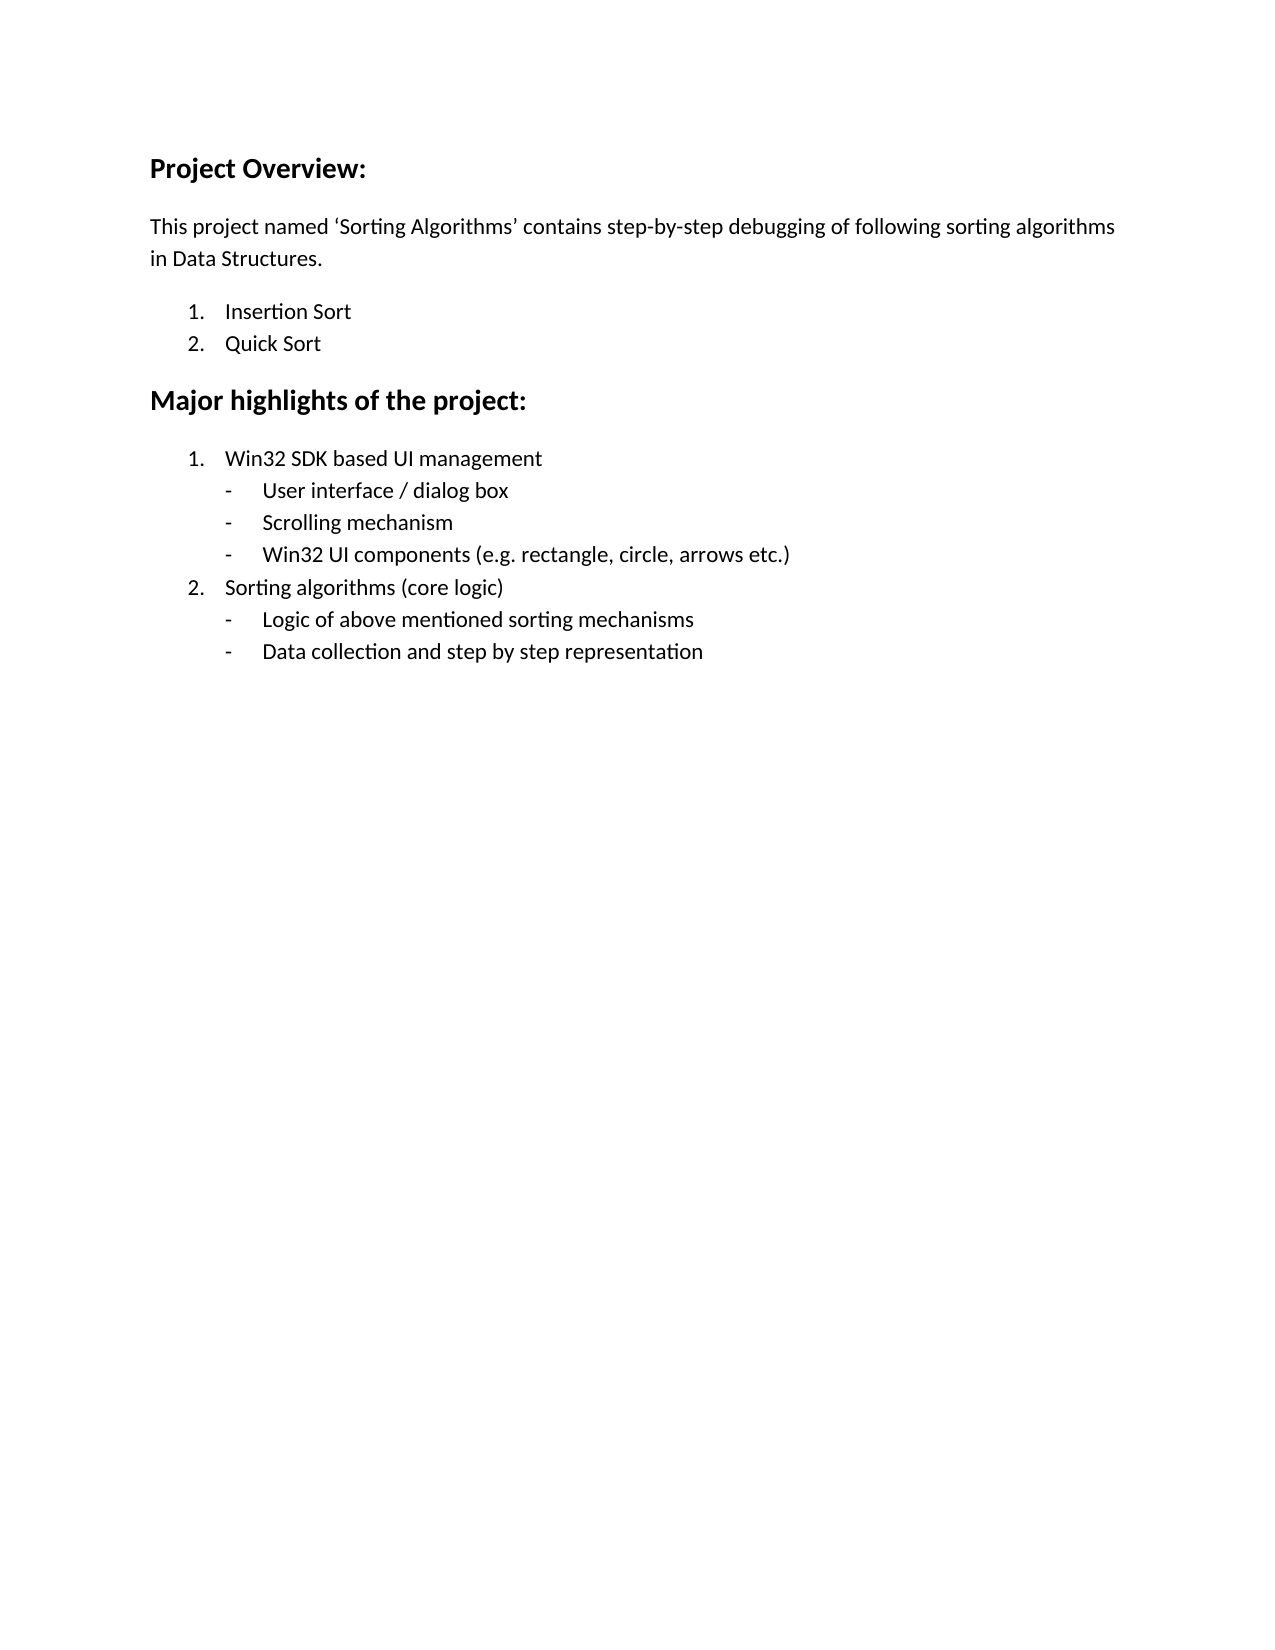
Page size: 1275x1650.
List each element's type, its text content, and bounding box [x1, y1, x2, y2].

list Logic of above mentioned sorting mechanisms [225, 605, 1125, 633]
list Data collection and step by step representation [225, 637, 1125, 665]
text This project named ‘Sorting Algorithms’ contains step-by-step debugging of following sorting algorithms in Data Structures. [150, 212, 1125, 272]
list Win32 SDK based UI management [187, 444, 1125, 472]
list User interface / dialog box [225, 476, 1125, 504]
list Quick Sort [187, 329, 1125, 357]
list Sorting algorithms (core logic) [187, 573, 1125, 601]
text Project Overview: [150, 150, 1125, 186]
text Major highlights of the project: [150, 382, 1125, 418]
list Insertion Sort [187, 297, 1125, 325]
list Win32 UI components (e.g. rectangle, circle, arrows etc.) [225, 541, 1125, 568]
list Scrolling mechanism [225, 508, 1125, 536]
